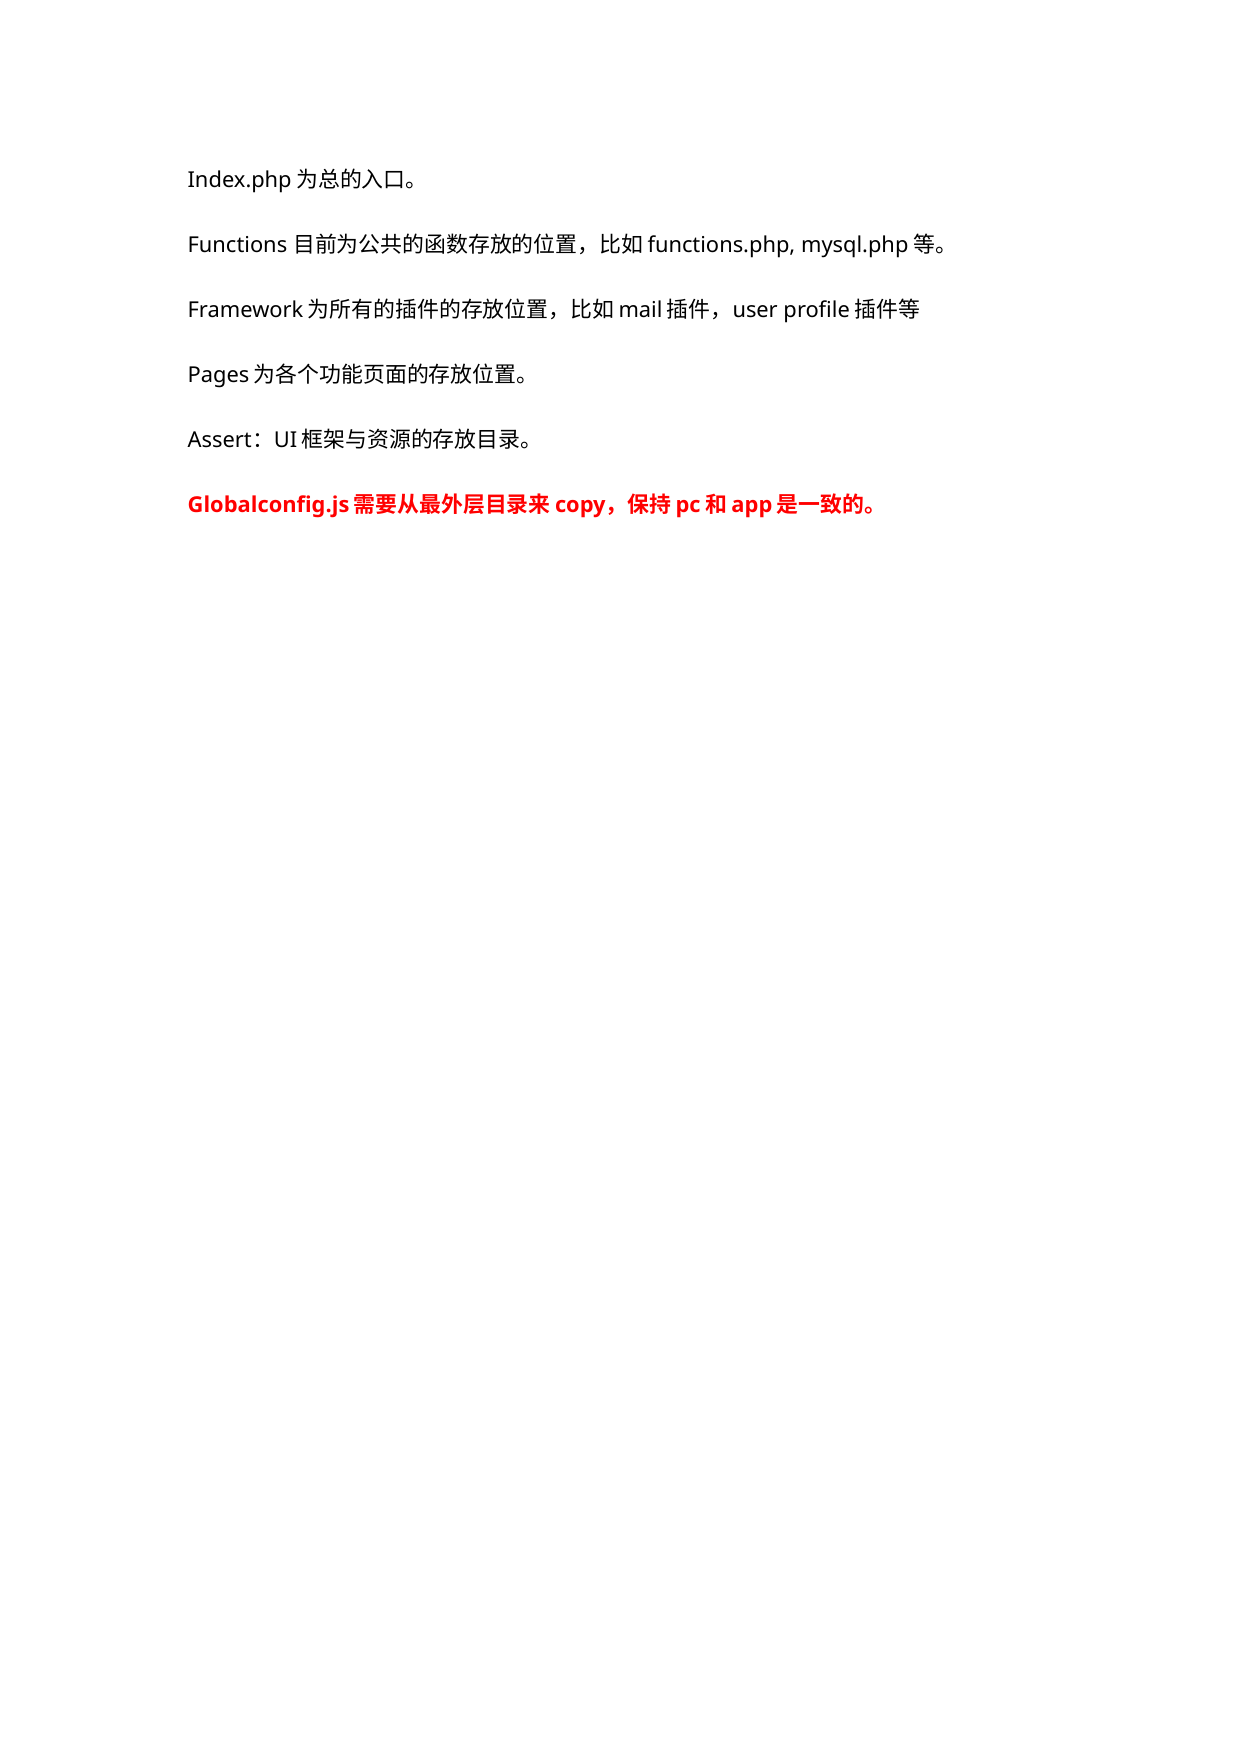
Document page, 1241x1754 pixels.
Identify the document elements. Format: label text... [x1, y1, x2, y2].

text Functions 目前为公共的函数存放的位置，比如functions.php, mysql.php等。 [187, 227, 1053, 259]
text Pages为各个功能页面的存放位置。 [187, 357, 1053, 389]
text Globalconfig.js需要从最外层目录来copy，保持pc和app是一致的。 [187, 487, 1053, 519]
text Index.php为总的入口。 [187, 162, 1053, 194]
text Assert：UI框架与资源的存放目录。 [187, 422, 1053, 454]
text Framework为所有的插件的存放位置，比如mail插件，user profile插件等 [187, 292, 1053, 324]
